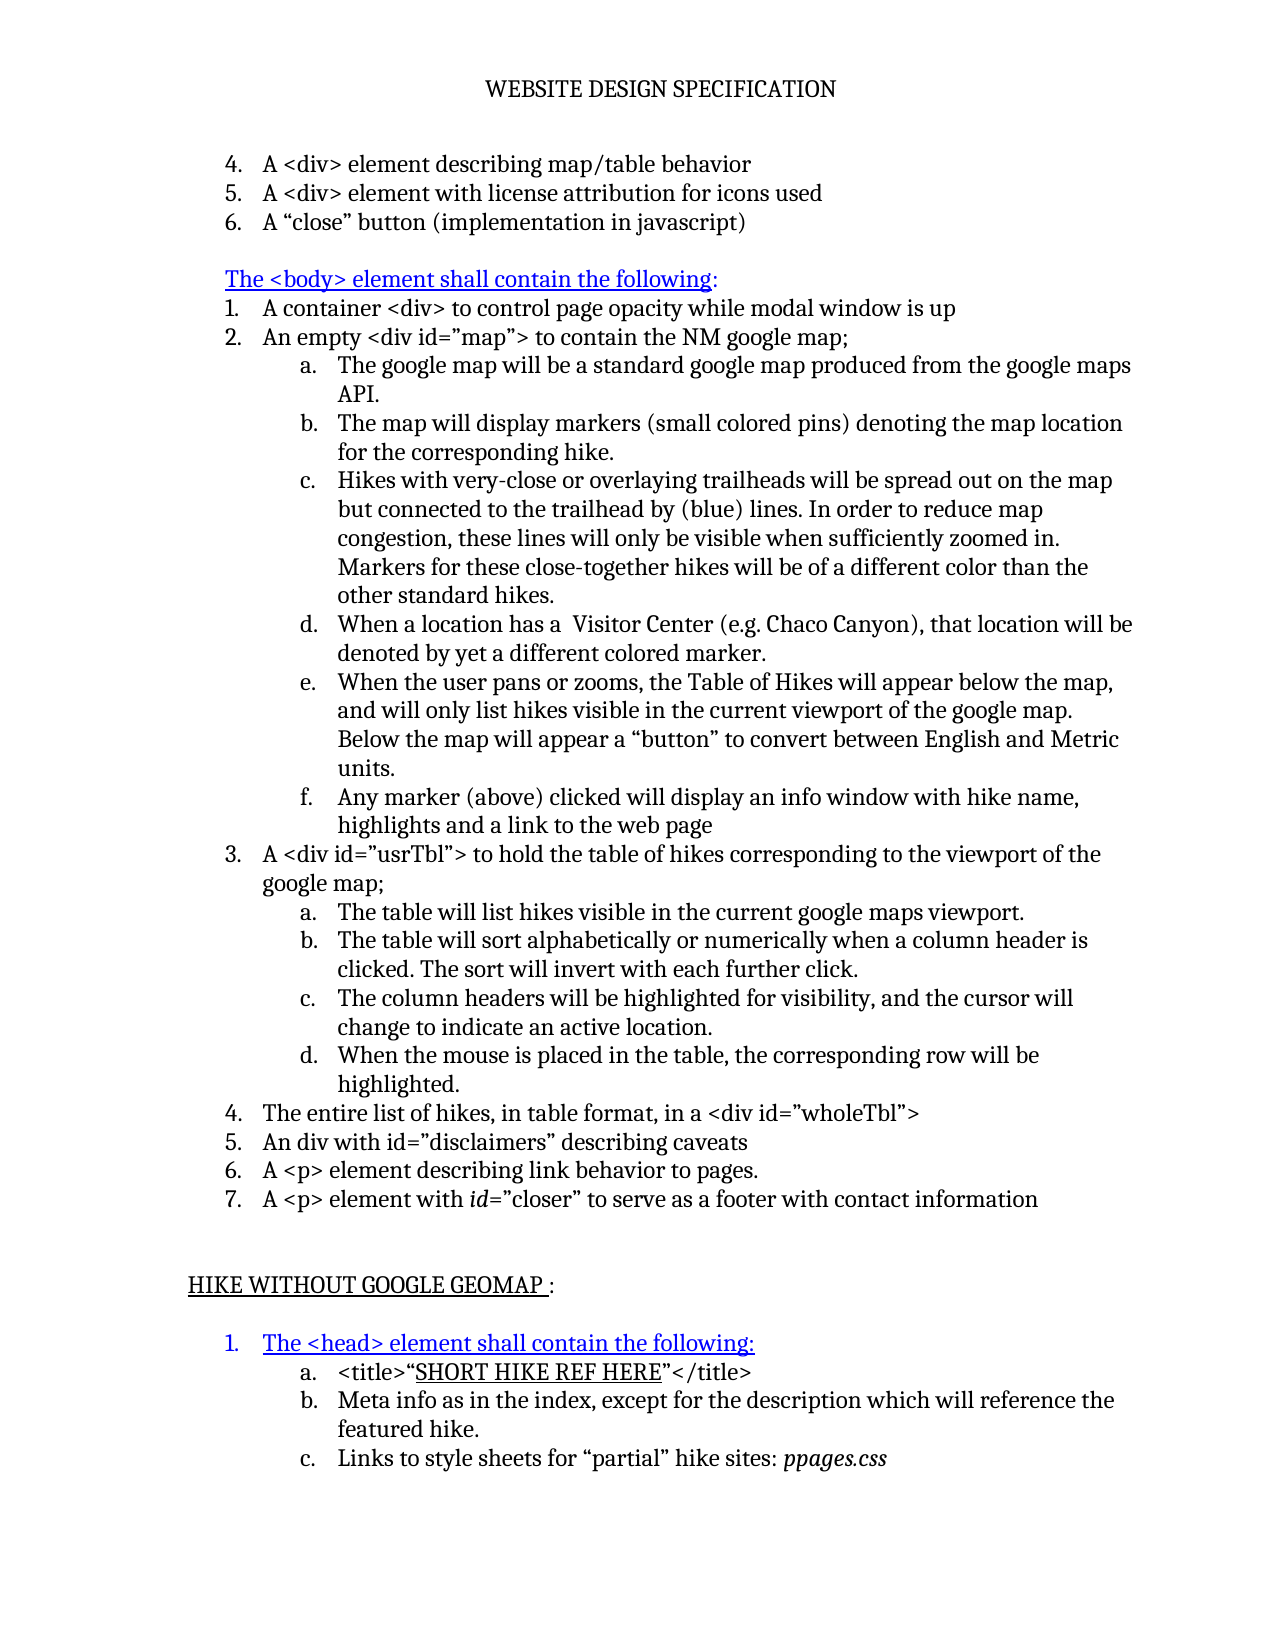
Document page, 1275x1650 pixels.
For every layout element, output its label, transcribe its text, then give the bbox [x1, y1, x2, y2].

list A <div> element with license attribution for icons used [225, 179, 1153, 207]
text The <body> element shall contain the following: [225, 265, 1134, 294]
list A <div id=”usrTbl”> to hold the table of hikes corresponding to the viewport of the google map; [225, 840, 1134, 897]
list <title>“SHORT HIKE REF HERE”</title> [300, 1357, 1134, 1386]
list Hikes with very-close or overlaying trailheads will be spread out on the map but connected to the trailhead by (blue) lines. In order to reduce map congestion, these lines will only be visible when sufficiently zoomed in. Markers for these close-together hikes will be of a different color than the other standard hikes. [300, 466, 1134, 610]
list When the user pans or zooms, the Table of Hikes will appear below the map, and will only list hikes visible in the current viewport of the google map. Below the map will appear a “button” to convert between English and Metric units. [300, 667, 1134, 782]
list When a location has a Visitor Center (e.g. Chaco Canyon), that location will be denoted by yet a different colored marker. [300, 610, 1134, 667]
list A <p> element describing link behavior to pages. [225, 1156, 1134, 1185]
list When the mouse is placed in the table, the corresponding row will be highlighted. [300, 1041, 1134, 1099]
list The table will list hikes visible in the current google maps viewport. [300, 897, 1134, 926]
list The map will display markers (small colored pins) denoting the map location for the corresponding hike. [300, 409, 1134, 466]
list An empty <div id=”map”> to contain the NM google map; [225, 322, 1134, 351]
list The <head> element shall contain the following: [225, 1329, 1134, 1357]
list Links to style sheets for “partial” hike sites: ppages.css [300, 1444, 1134, 1472]
list A “close” button (implementation in javascript) [225, 207, 1153, 236]
list The google map will be a standard google map produced from the google maps API. [300, 351, 1134, 409]
text HIKE WITHOUT GOOGLE GEOMAP : [187, 1271, 1134, 1300]
list The entire list of hikes, in table format, in a <div id=”wholeTbl”> [225, 1099, 1134, 1127]
list A <div> element describing map/table behavior [225, 150, 1153, 179]
list A <p> element with id=”closer” to serve as a footer with contact information [225, 1185, 1134, 1214]
list The table will sort alphabetically or numerically when a column header is clicked. The sort will invert with each further click. [300, 926, 1134, 984]
list A container <div> to control page opacity while modal window is up [225, 294, 1153, 322]
list An div with id=”disclaimers” describing caveats [225, 1127, 1134, 1156]
list Any marker (above) clicked will display an info window with hike name, highlights and a link to the web page [300, 782, 1134, 840]
list Meta info as in the index, except for the description which will reference the featured hike. [300, 1386, 1134, 1444]
list The column headers will be highlighted for visibility, and the cursor will change to indicate an active location. [300, 984, 1134, 1041]
